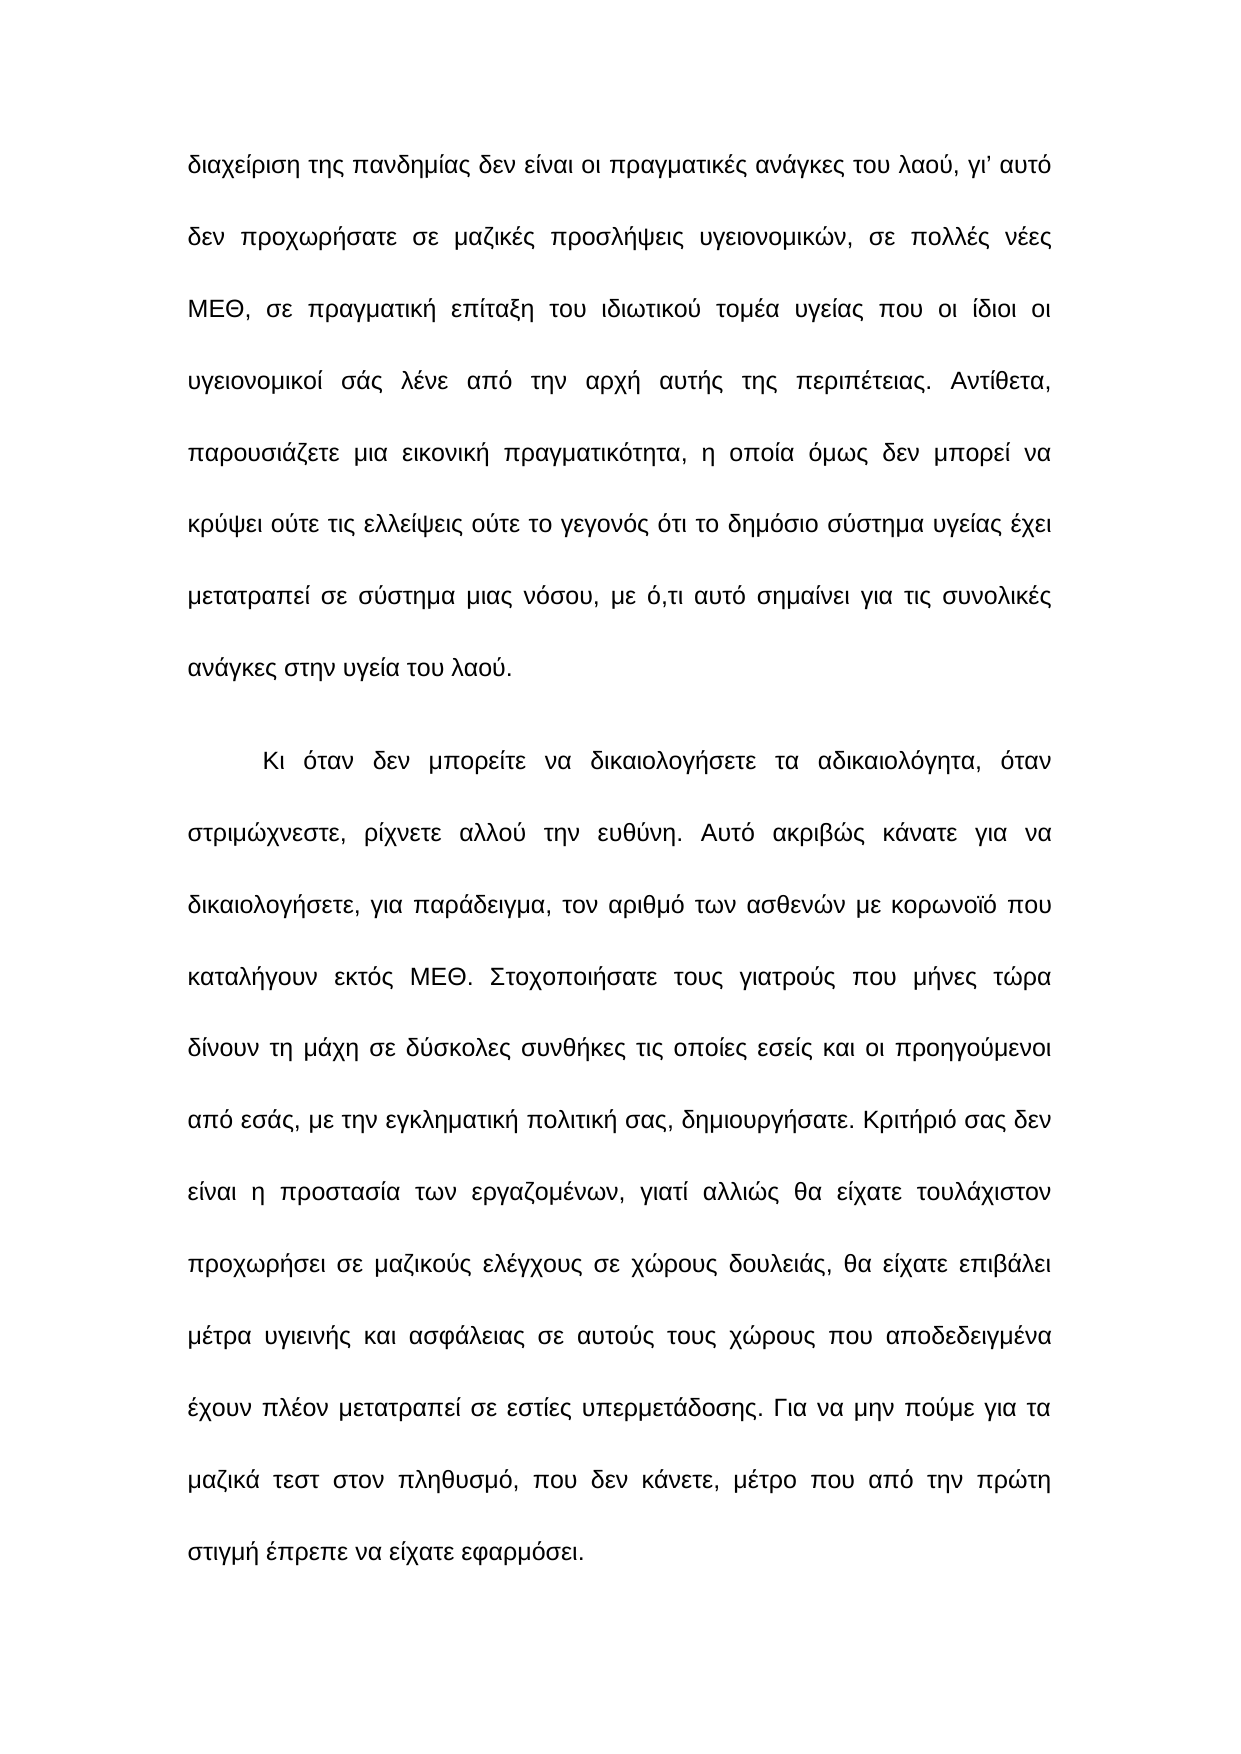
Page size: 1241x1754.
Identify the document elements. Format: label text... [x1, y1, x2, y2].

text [187, 150, 1053, 682]
text Κι όταν δεν μπορείτε να δικαιολογήσετε τα αδικαιολόγητα, όταν στριμώχνεστε, ρίχνετε αλλού την ευθύνη. Αυτό ακριβώς κάνατε για να δικαιολογήσετε, για παράδειγμα, τον αριθμό των ασθενών με κορωνοϊό που καταλήγουν εκτός ΜΕΘ. Στοχοποιήσατε τους γιατρούς που μήνες τώρα δίνουν τη μάχη σε δύσκολες συνθήκες τις οποίες εσείς και οι προηγούμενοι από εσάς, με την εγκληματική πολιτική σας, δημιουργήσατε. Κριτήριό σας δεν είναι η προστασία των εργαζομένων, γιατί αλλιώς θα είχατε τουλάχιστον προχωρήσει σε μαζικούς ελέγχους σε χώρους δουλειάς, θα είχατε επιβάλει μέτρα υγιεινής και ασφάλειας σε αυτούς τους χώρους που αποδεδειγμένα έχουν πλέον μετατραπεί σε εστίες υπερμετάδοσης. Για να μην πούμε για τα μαζικά τεστ στον πληθυσμό, που δεν κάνετε, μέτρο που από την πρώτη στιγμή έπρεπε να είχατε εφαρμόσει. [187, 746, 1053, 1565]
